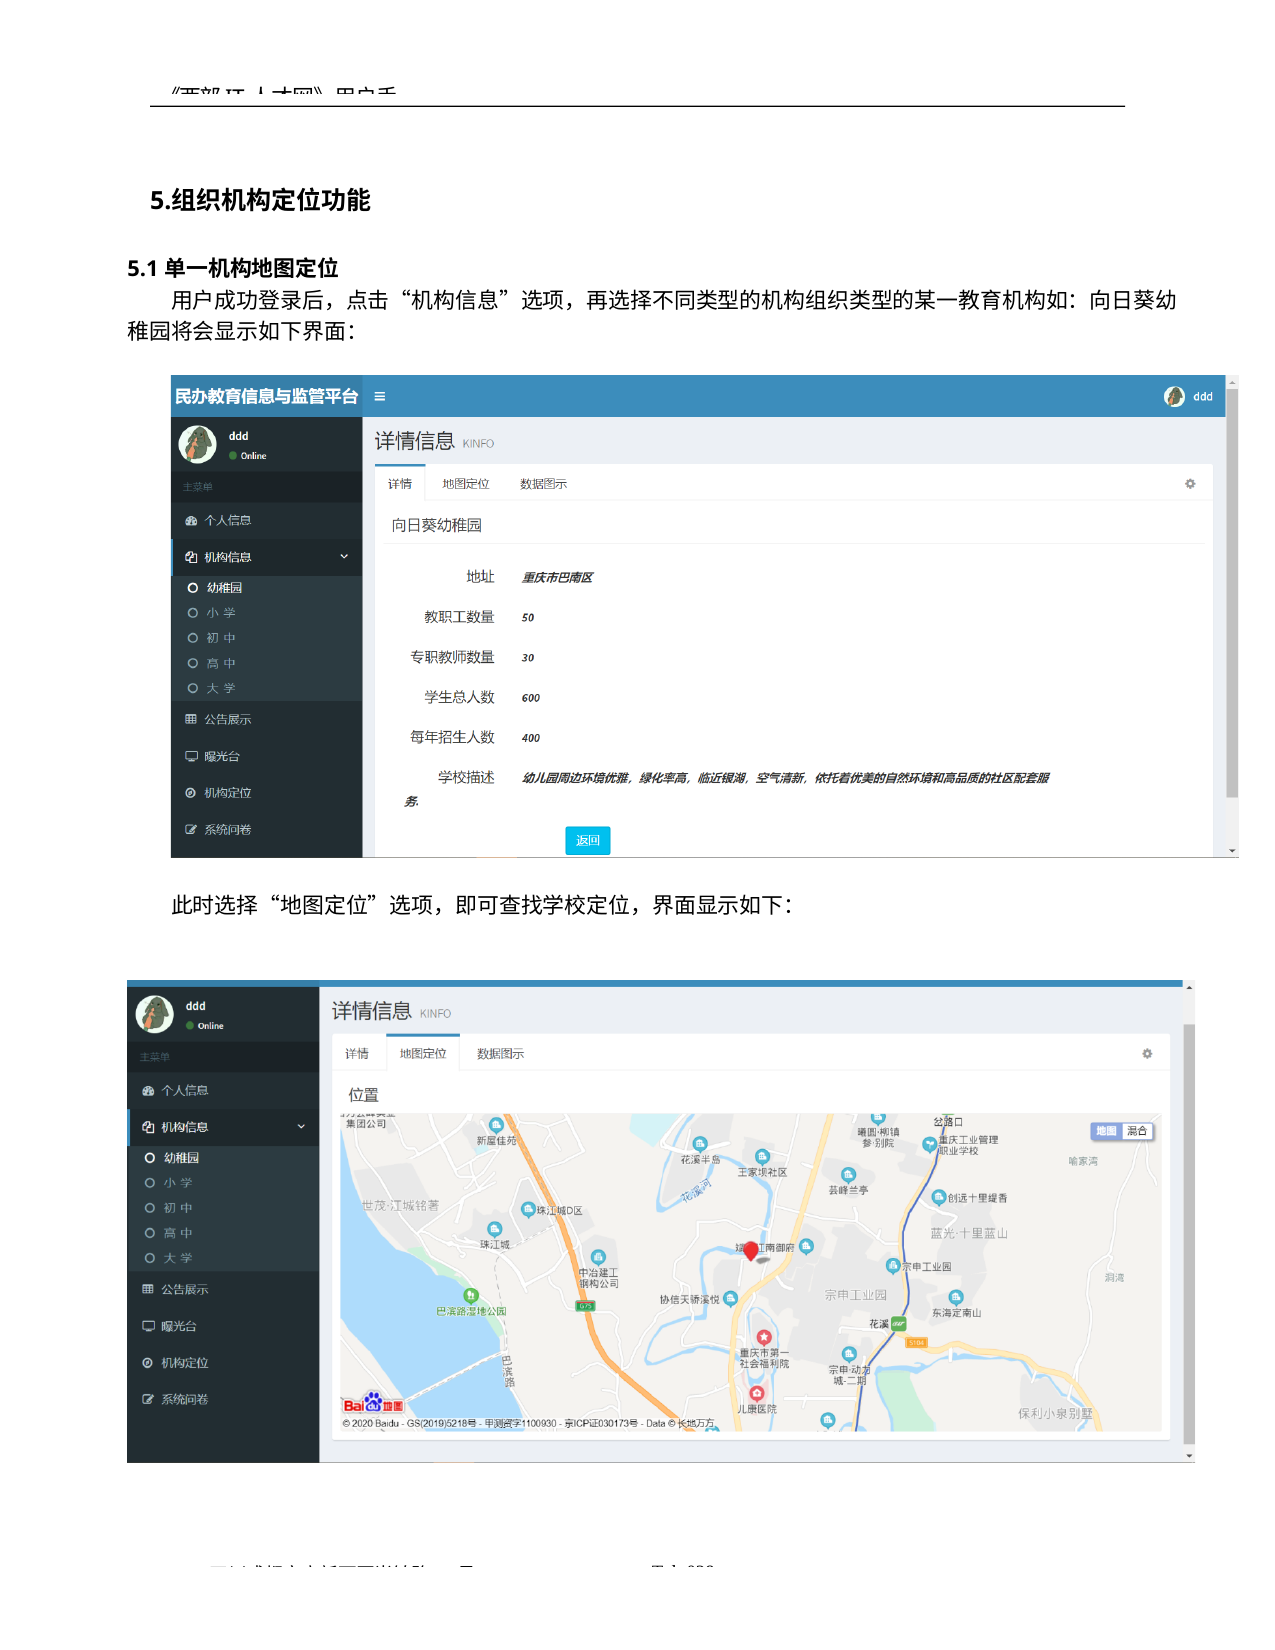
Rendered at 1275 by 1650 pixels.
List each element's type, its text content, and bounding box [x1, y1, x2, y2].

list 用户成功登录后，点击“机构信息”选项，再选择不同类型的机构组织类型的某一教育机构如：向日葵幼稚园将会显示如下界面： [127, 283, 1196, 346]
list 5.组织机构定位功能 [150, 181, 1196, 217]
list 5.1 单一机构地图定位 [127, 251, 1196, 283]
list 此时选择“地图定位”选项，即可查找学校定位，界面显示如下： [127, 888, 1196, 919]
picture [127, 980, 1196, 1463]
picture [170, 375, 1239, 858]
